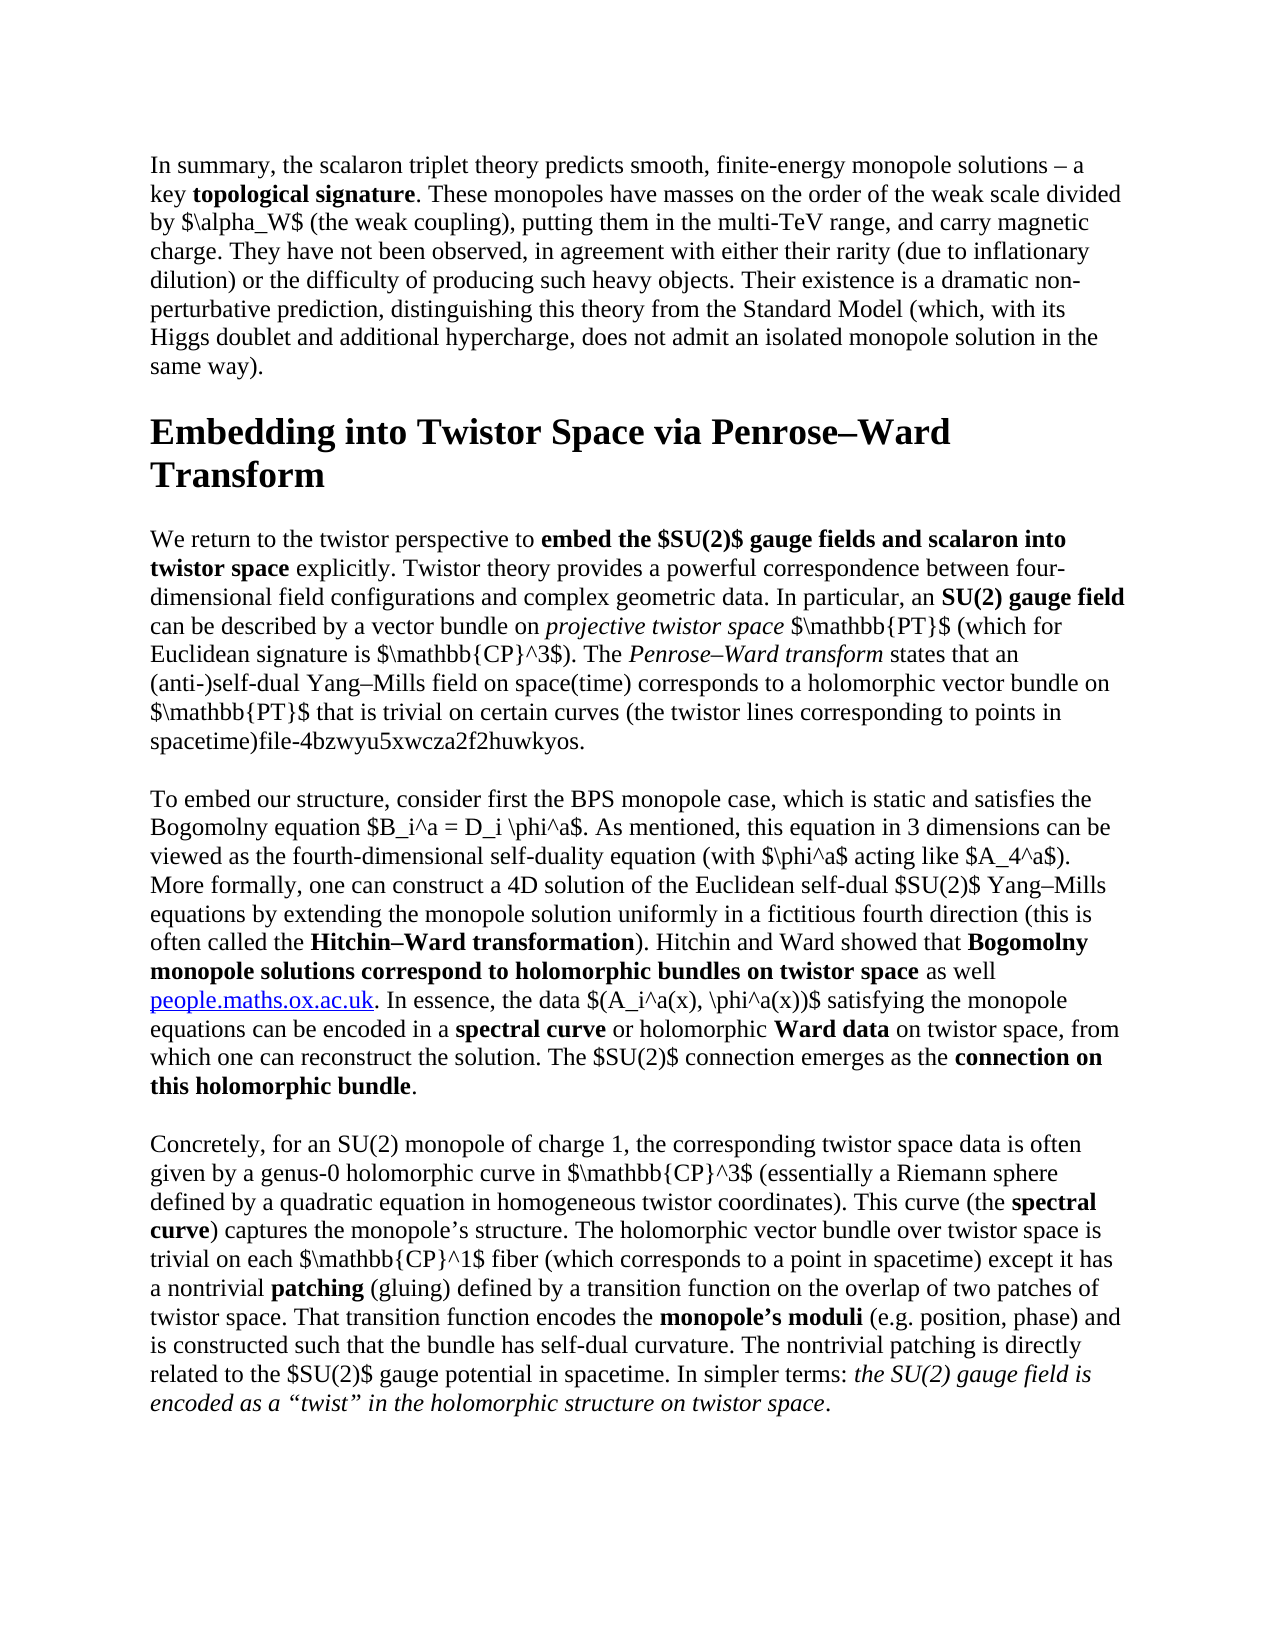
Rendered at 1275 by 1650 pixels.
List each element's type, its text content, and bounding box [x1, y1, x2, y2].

text In summary, the scalaron triplet theory predicts smooth, finite-energy monopole solutions – a key topological signature. These monopoles have masses on the order of the weak scale divided by $\alpha_W$ (the weak coupling), putting them in the multi-TeV range, and carry magnetic charge. They have not been observed, in agreement with either their rarity (due to inflationary dilution) or the difficulty of producing such heavy objects. Their existence is a dramatic non-perturbative prediction, distinguishing this theory from the Standard Model (which, with its Higgs doublet and additional hypercharge, does not admit an isolated monopole solution in the same way). [150, 150, 1125, 380]
text We return to the twistor perspective to embed the $SU(2)$ gauge fields and scalaron into twistor space explicitly. Twistor theory provides a powerful correspondence between four-dimensional field configurations and complex geometric data. In particular, an SU(2) gauge field can be described by a vector bundle on projective twistor space $\mathbb{PT}$ (which for Euclidean signature is $\mathbb{CP}^3$). The Penrose–Ward transform states that an (anti-)self-dual Yang–Mills field on space(time) corresponds to a holomorphic vector bundle on $\mathbb{PT}$ that is trivial on certain curves (the twistor lines corresponding to points in spacetime)​file-4bzwyu5xwcza2f2huwkyos. [150, 524, 1125, 754]
text Concretely, for an SU(2) monopole of charge 1, the corresponding twistor space data is often given by a genus-0 holomorphic curve in $\mathbb{CP}^3$ (essentially a Riemann sphere defined by a quadratic equation in homogeneous twistor coordinates). This curve (the spectral curve) captures the monopole’s structure. The holomorphic vector bundle over twistor space is trivial on each $\mathbb{CP}^1$ fiber (which corresponds to a point in spacetime) except it has a nontrivial patching (gluing) defined by a transition function on the overlap of two patches of twistor space. That transition function encodes the monopole’s moduli (e.g. position, phase) and is constructed such that the bundle has self-dual curvature. The nontrivial patching is directly related to the $SU(2)$ gauge potential in spacetime. In simpler terms: the SU(2) gauge field is encoded as a “twist” in the holomorphic structure on twistor space. [150, 1129, 1125, 1417]
text Embedding into Twistor Space via Penrose–Ward Transform [150, 409, 1125, 495]
text To embed our structure, consider first the BPS monopole case, which is static and satisfies the Bogomolny equation $B_i^a = D_i \phi^a$. As mentioned, this equation in 3 dimensions can be viewed as the fourth-dimensional self-duality equation (with $\phi^a$ acting like $A_4^a$). More formally, one can construct a 4D solution of the Euclidean self-dual $SU(2)$ Yang–Mills equations by extending the monopole solution uniformly in a fictitious fourth direction (this is often called the Hitchin–Ward transformation). Hitchin and Ward showed that Bogomolny monopole solutions correspond to holomorphic bundles on twistor space as well​people.maths.ox.ac.uk. In essence, the data $(A_i^a(x), \phi^a(x))$ satisfying the monopole equations can be encoded in a spectral curve or holomorphic Ward data on twistor space, from which one can reconstruct the solution. The $SU(2)$ connection emerges as the connection on this holomorphic bundle. [150, 784, 1125, 1100]
